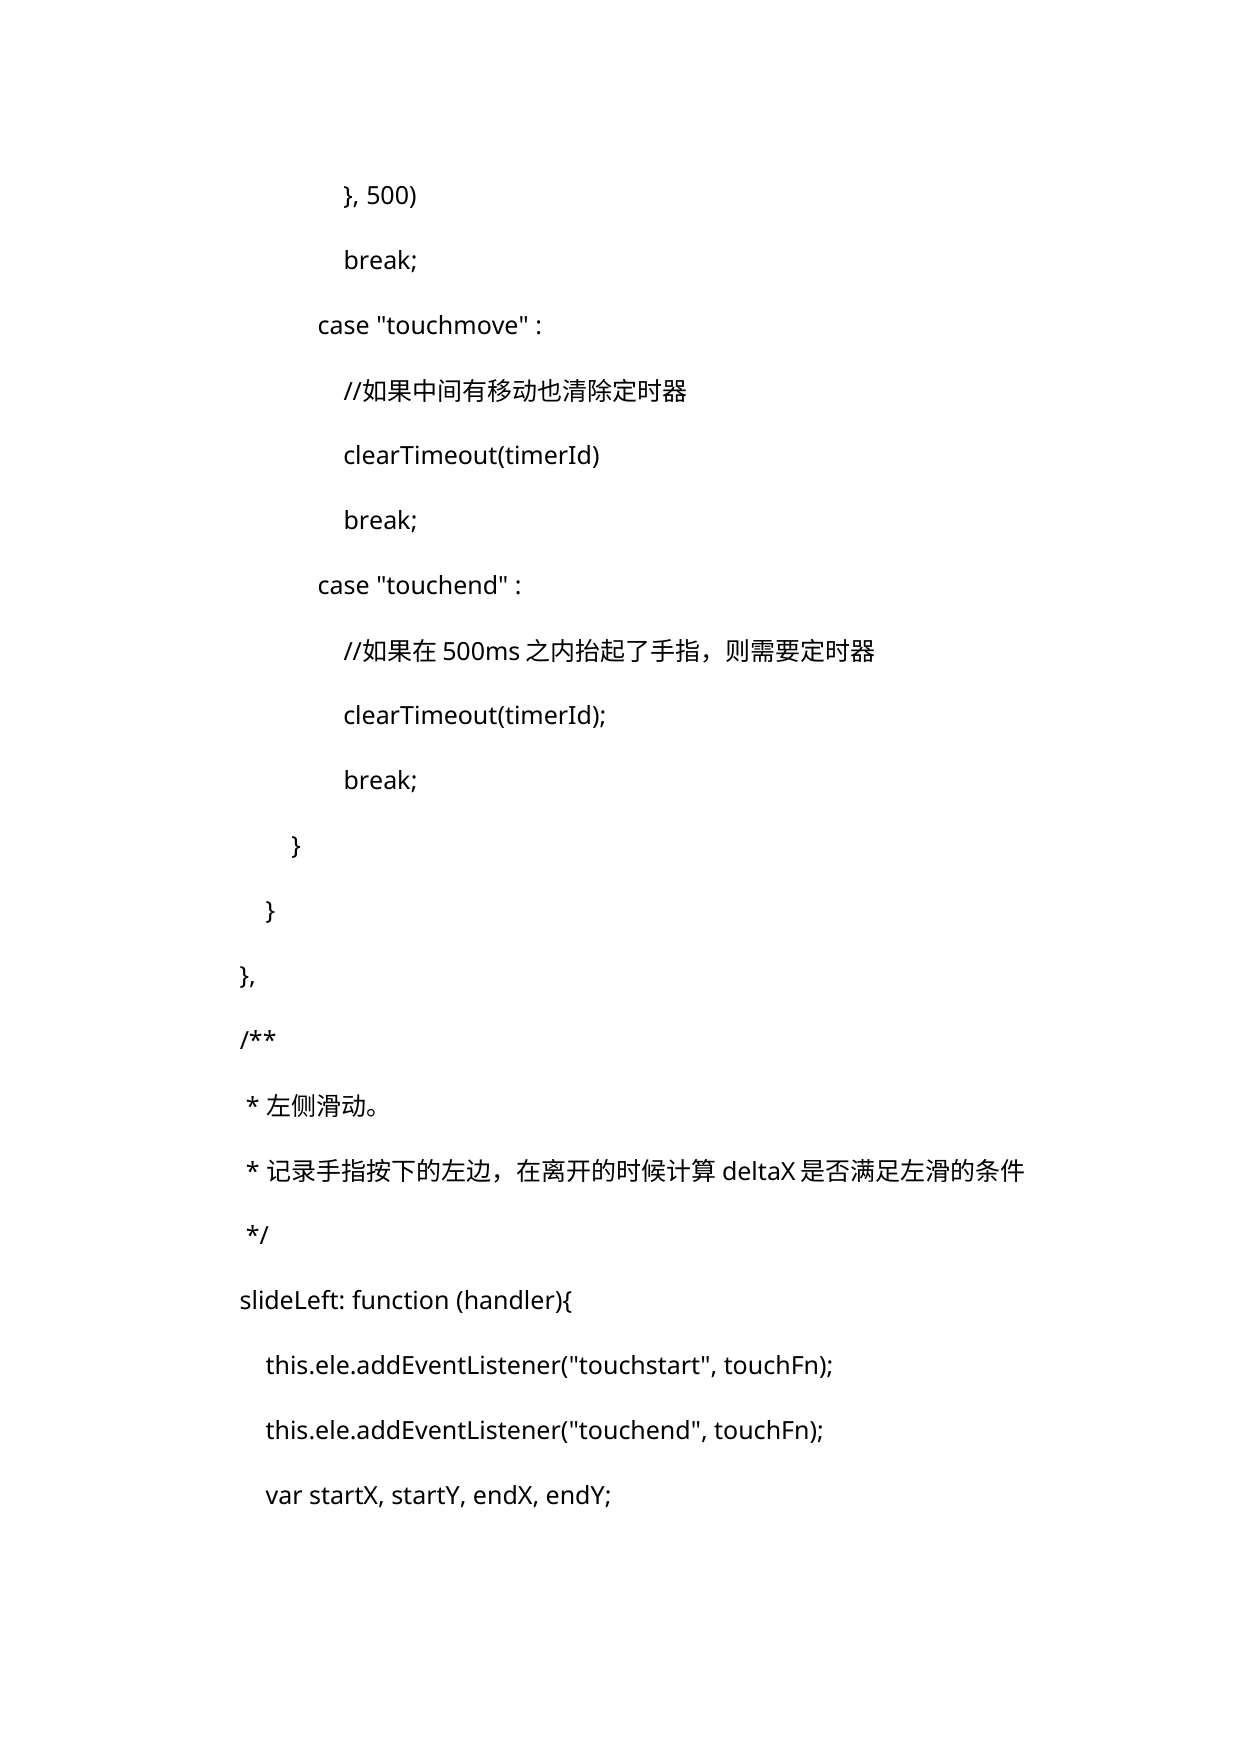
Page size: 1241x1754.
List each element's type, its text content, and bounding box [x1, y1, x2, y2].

text this.ele.addEventListener("touchstart", touchFn); [187, 1332, 1053, 1397]
text } [187, 812, 1053, 877]
text */ [187, 1202, 1053, 1267]
text break; [187, 227, 1053, 292]
text case "touchend" : [187, 552, 1053, 617]
text * 左侧滑动。 [187, 1072, 1053, 1137]
text clearTimeout(timerId) [187, 422, 1053, 487]
text } [187, 877, 1053, 942]
text slideLeft: function (handler){ [187, 1267, 1053, 1332]
text break; [187, 487, 1053, 552]
text //如果在500ms之内抬起了手指，则需要定时器 [187, 617, 1053, 682]
text this.ele.addEventListener("touchend", touchFn); [187, 1397, 1053, 1462]
text var startX, startY, endX, endY; [187, 1462, 1053, 1527]
text clearTimeout(timerId); [187, 682, 1053, 747]
text break; [187, 747, 1053, 812]
text /** [187, 1007, 1053, 1072]
text //如果中间有移动也清除定时器 [187, 357, 1053, 422]
text }, 500) [187, 162, 1053, 227]
text * 记录手指按下的左边，在离开的时候计算 deltaX是否满足左滑的条件 [187, 1137, 1053, 1202]
text }, [187, 942, 1053, 1007]
text case "touchmove" : [187, 292, 1053, 357]
